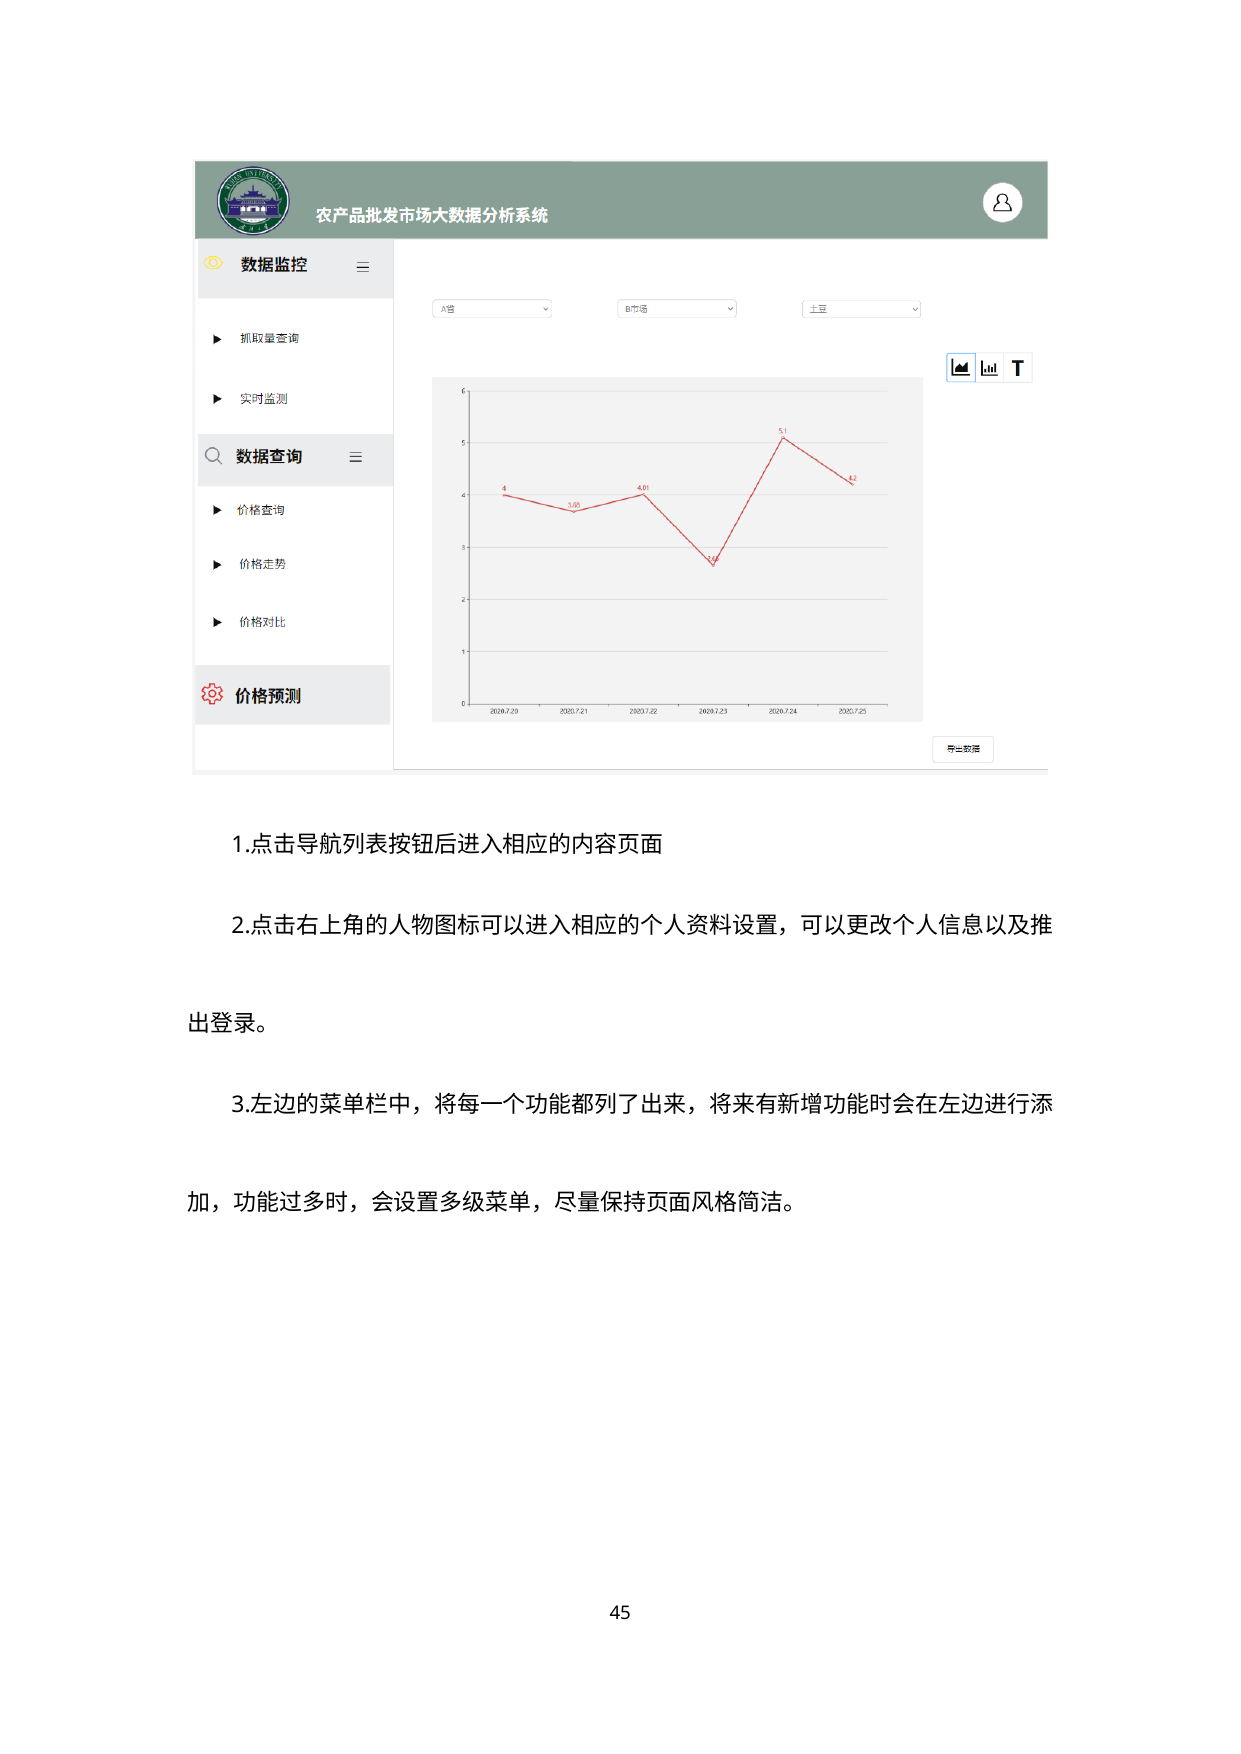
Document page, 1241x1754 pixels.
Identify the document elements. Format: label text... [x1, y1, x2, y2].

picture [192, 159, 1048, 775]
text 1.点击导航列表按钮后进入相应的内容页面 [187, 810, 1053, 875]
text 3.左边的菜单栏中，将每一个功能都列了出来，将来有新增功能时会在左边进行添加，功能过多时，会设置多级菜单，尽量保持页面风格简洁。 [187, 1071, 1053, 1233]
text 2.点击右上角的人物图标可以进入相应的个人资料设置，可以更改个人信息以及推出登录。 [187, 891, 1053, 1054]
